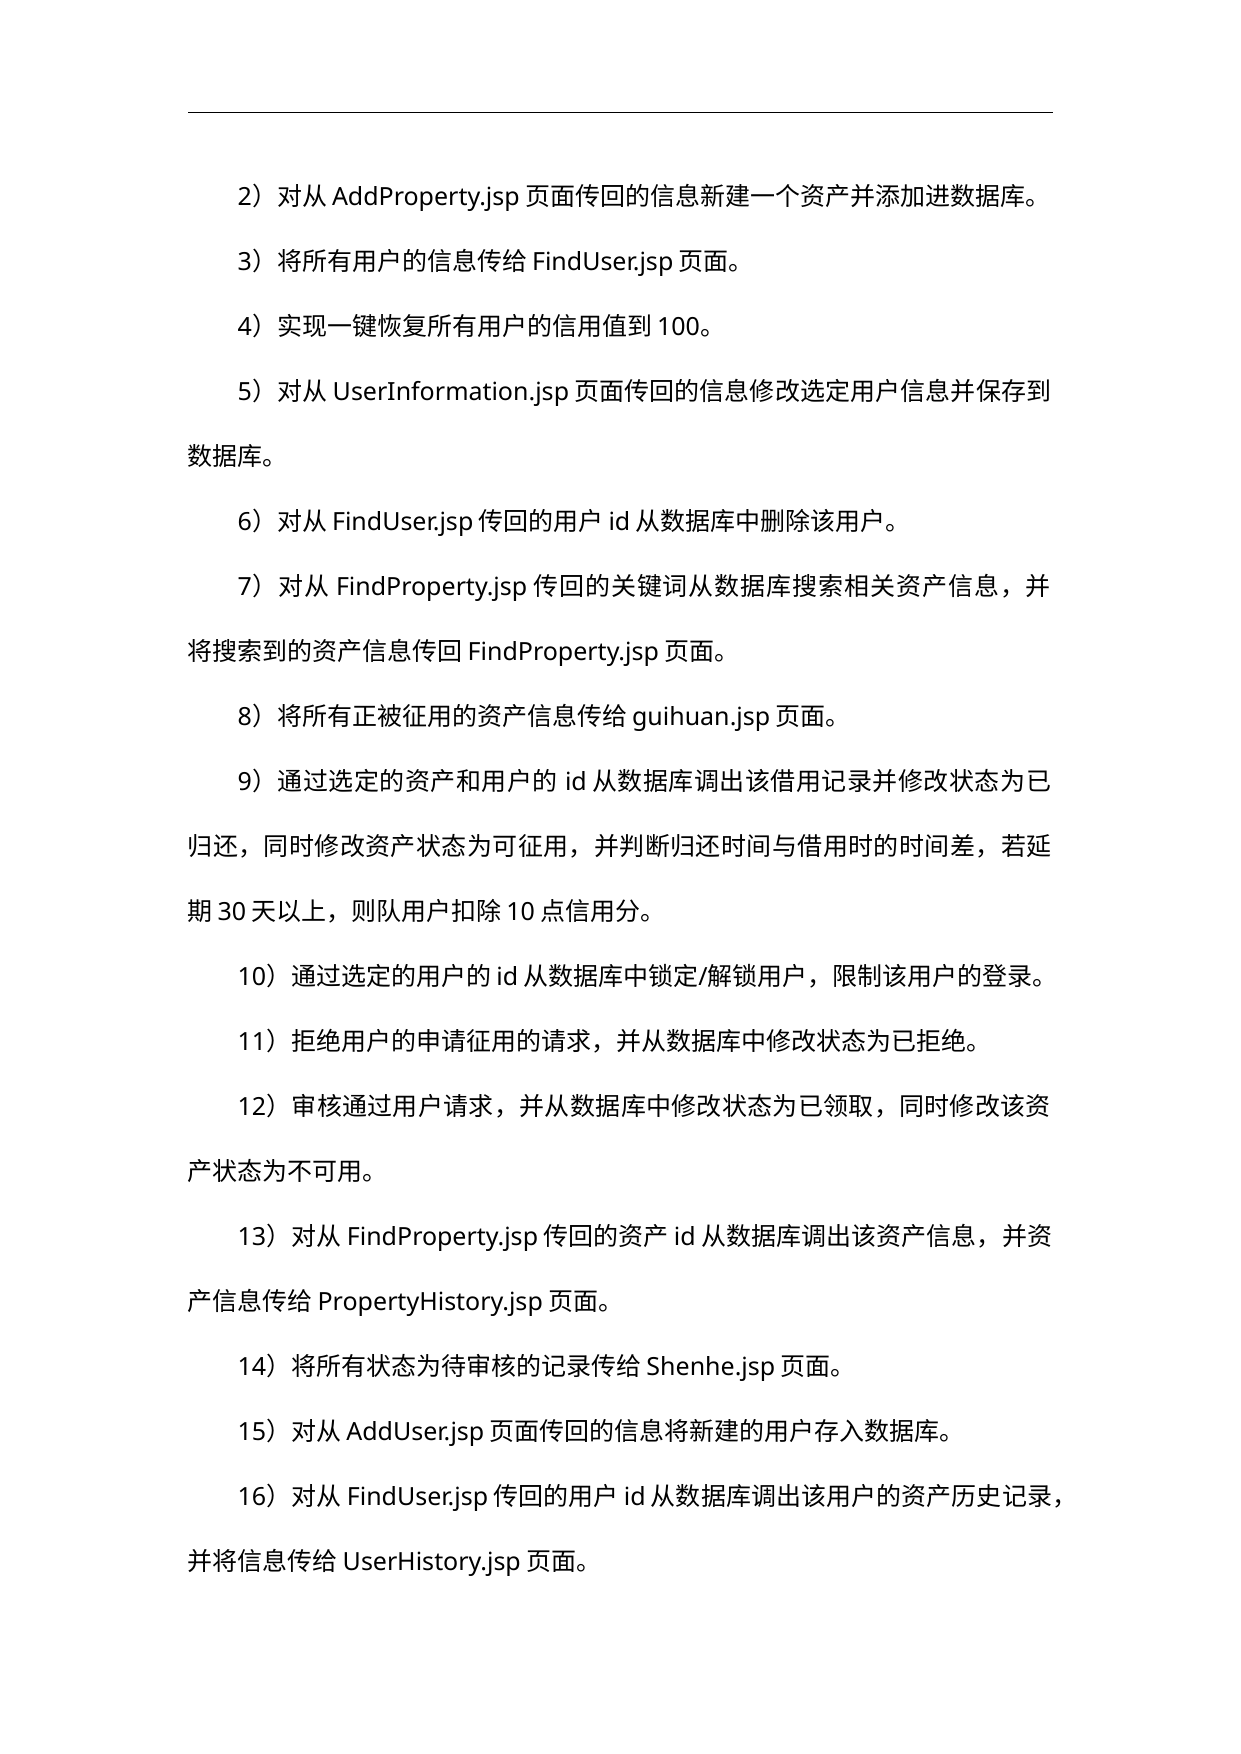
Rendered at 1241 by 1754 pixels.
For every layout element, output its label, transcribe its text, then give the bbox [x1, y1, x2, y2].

text 7）对从FindProperty.jsp传回的关键词从数据库搜索相关资产信息，并将搜索到的资产信息传回FindProperty.jsp页面。 [187, 552, 1053, 682]
text 9）通过选定的资产和用户的id从数据库调出该借用记录并修改状态为已归还，同时修改资产状态为可征用，并判断归还时间与借用时的时间差，若延期30天以上，则队用户扣除10点信用分。 [187, 747, 1053, 942]
text 2）对从AddProperty.jsp页面传回的信息新建一个资产并添加进数据库。 [187, 162, 1053, 227]
text 15）对从AddUser.jsp页面传回的信息将新建的用户存入数据库。 [187, 1397, 1053, 1462]
text 8）将所有正被征用的资产信息传给guihuan.jsp页面。 [187, 682, 1053, 747]
text 5）对从UserInformation.jsp页面传回的信息修改选定用户信息并保存到数据库。 [187, 357, 1053, 487]
text 10）通过选定的用户的id从数据库中锁定/解锁用户，限制该用户的登录。 [187, 942, 1053, 1007]
text 11）拒绝用户的申请征用的请求，并从数据库中修改状态为已拒绝。 [187, 1007, 1053, 1072]
text 3）将所有用户的信息传给FindUser.jsp页面。 [187, 227, 1053, 292]
text 16）对从FindUser.jsp传回的用户id从数据库调出该用户的资产历史记录，并将信息传给UserHistory.jsp页面。 [187, 1462, 1053, 1592]
text 13）对从FindProperty.jsp传回的资产id从数据库调出该资产信息，并资产信息传给PropertyHistory.jsp页面。 [187, 1202, 1053, 1332]
text 14）将所有状态为待审核的记录传给Shenhe.jsp页面。 [187, 1332, 1053, 1397]
text 6）对从FindUser.jsp传回的用户id从数据库中删除该用户。 [187, 487, 1053, 552]
text 12）审核通过用户请求，并从数据库中修改状态为已领取，同时修改该资产状态为不可用。 [187, 1072, 1053, 1202]
text 4）实现一键恢复所有用户的信用值到100。 [187, 292, 1053, 357]
